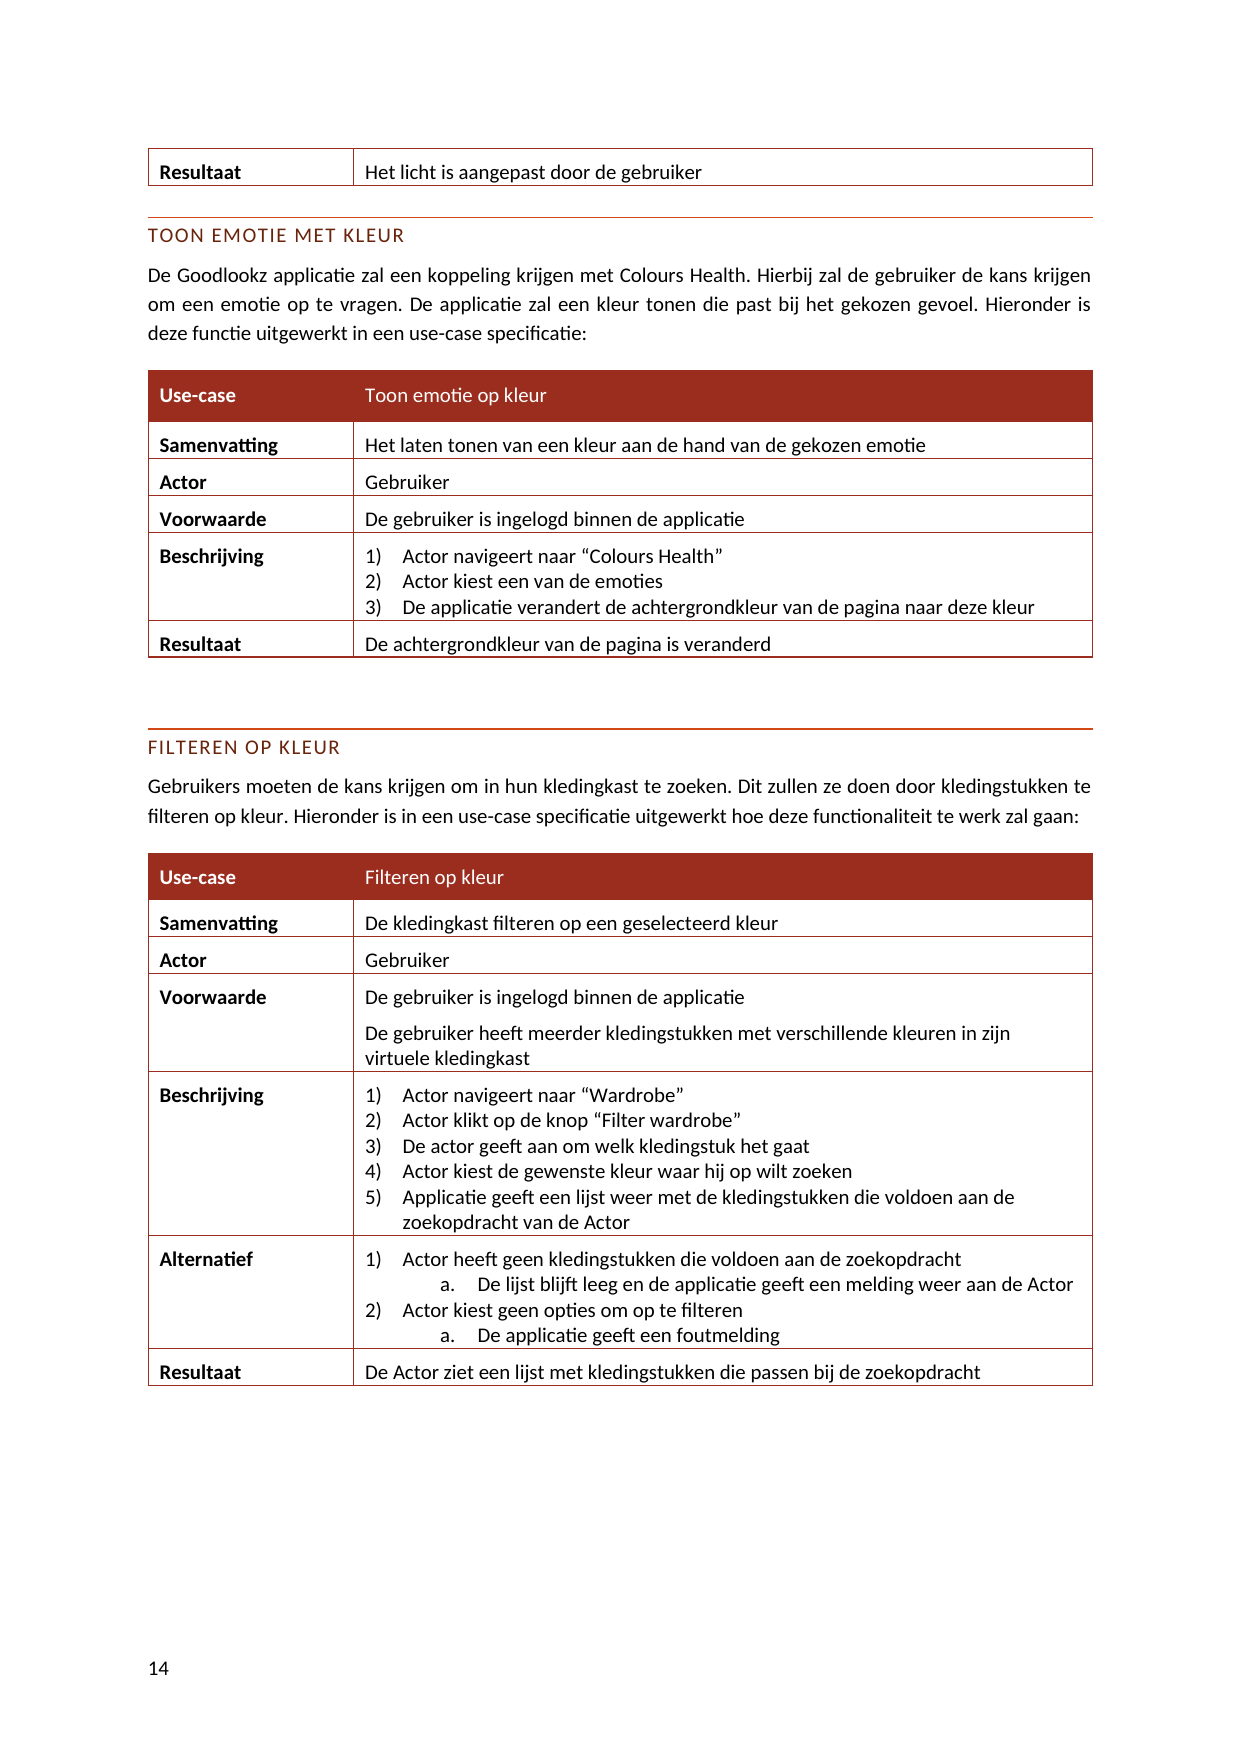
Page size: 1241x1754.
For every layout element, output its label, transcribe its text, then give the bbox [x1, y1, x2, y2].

table_cell Alternatief [149, 1236, 353, 1348]
subtitle Toon emotie met kleur [148, 218, 1093, 248]
table_cell Beschrijving [149, 1072, 353, 1235]
table_header Filteren op kleur [354, 854, 1092, 899]
table_header Use-case [149, 854, 353, 899]
table_cell Actor [149, 459, 353, 495]
subtitle Filteren op kleur [148, 730, 1093, 759]
table_cell Actor navigeert naar “Wardrobe” Actor klikt op de knop “Filter wardrobe” De actor geeft aan om welk kledingstuk het gaat Actor kiest de gewenste kleur waar hij op wilt zoeken Applicatie geeft een lijst weer met de kledingstukken die voldoen aan de zoekopdracht van de Actor [354, 1072, 1092, 1235]
table_cell Samenvatting [149, 900, 353, 936]
table_cell Het licht is aangepast door de gebruiker [354, 149, 1092, 184]
text De Goodlookz applicatie zal een koppeling krijgen met Colours Health. Hierbij zal de gebruiker de kans krijgen om een emotie op te vragen. De applicatie zal een kleur tonen die past bij het gekozen gevoel. Hieronder is deze functie uitgewerkt in een use-case specificatie: [148, 262, 1093, 346]
table_cell Voorwaarde [149, 496, 353, 532]
table_cell De achtergrondkleur van de pagina is veranderd [354, 621, 1092, 656]
table_cell De gebruiker is ingelogd binnen de applicatie [354, 496, 1092, 532]
table_cell Voorwaarde [149, 974, 353, 1071]
table_cell De gebruiker is ingelogd binnen de applicatie De gebruiker heeft meerder kledingstukken met verschillende kleuren in zijn virtuele kledingkast [354, 974, 1092, 1071]
table_cell Actor heeft geen kledingstukken die voldoen aan de zoekopdracht De lijst blijft leeg en de applicatie geeft een melding weer aan de Actor Actor kiest geen opties om op te filteren De applicatie geeft een foutmelding [354, 1236, 1092, 1348]
table_cell De Actor ziet een lijst met kledingstukken die passen bij de zoekopdracht [354, 1349, 1092, 1385]
table_cell Resultaat [149, 1349, 353, 1385]
table_cell Resultaat [149, 149, 353, 184]
table_cell Resultaat [149, 621, 353, 656]
table_cell Samenvatting [149, 422, 353, 458]
table_cell Beschrijving [149, 533, 353, 619]
table_cell Gebruiker [354, 459, 1092, 495]
table_header Toon emotie op kleur [354, 371, 1092, 421]
table_cell Actor navigeert naar “Colours Health” Actor kiest een van de emoties De applicatie verandert de achtergrondkleur van de pagina naar deze kleur [354, 533, 1092, 619]
table_header Use-case [149, 371, 353, 421]
table_cell Het laten tonen van een kleur aan de hand van de gekozen emotie [354, 422, 1092, 458]
text Gebruikers moeten de kans krijgen om in hun kledingkast te zoeken. Dit zullen ze doen door kledingstukken te filteren op kleur. Hieronder is in een use-case specificatie uitgewerkt hoe deze functionaliteit te werk zal gaan: [148, 774, 1093, 828]
table_cell De kledingkast filteren op een geselecteerd kleur [354, 900, 1092, 936]
table_cell Gebruiker [354, 937, 1092, 973]
table_cell Actor [149, 937, 353, 973]
